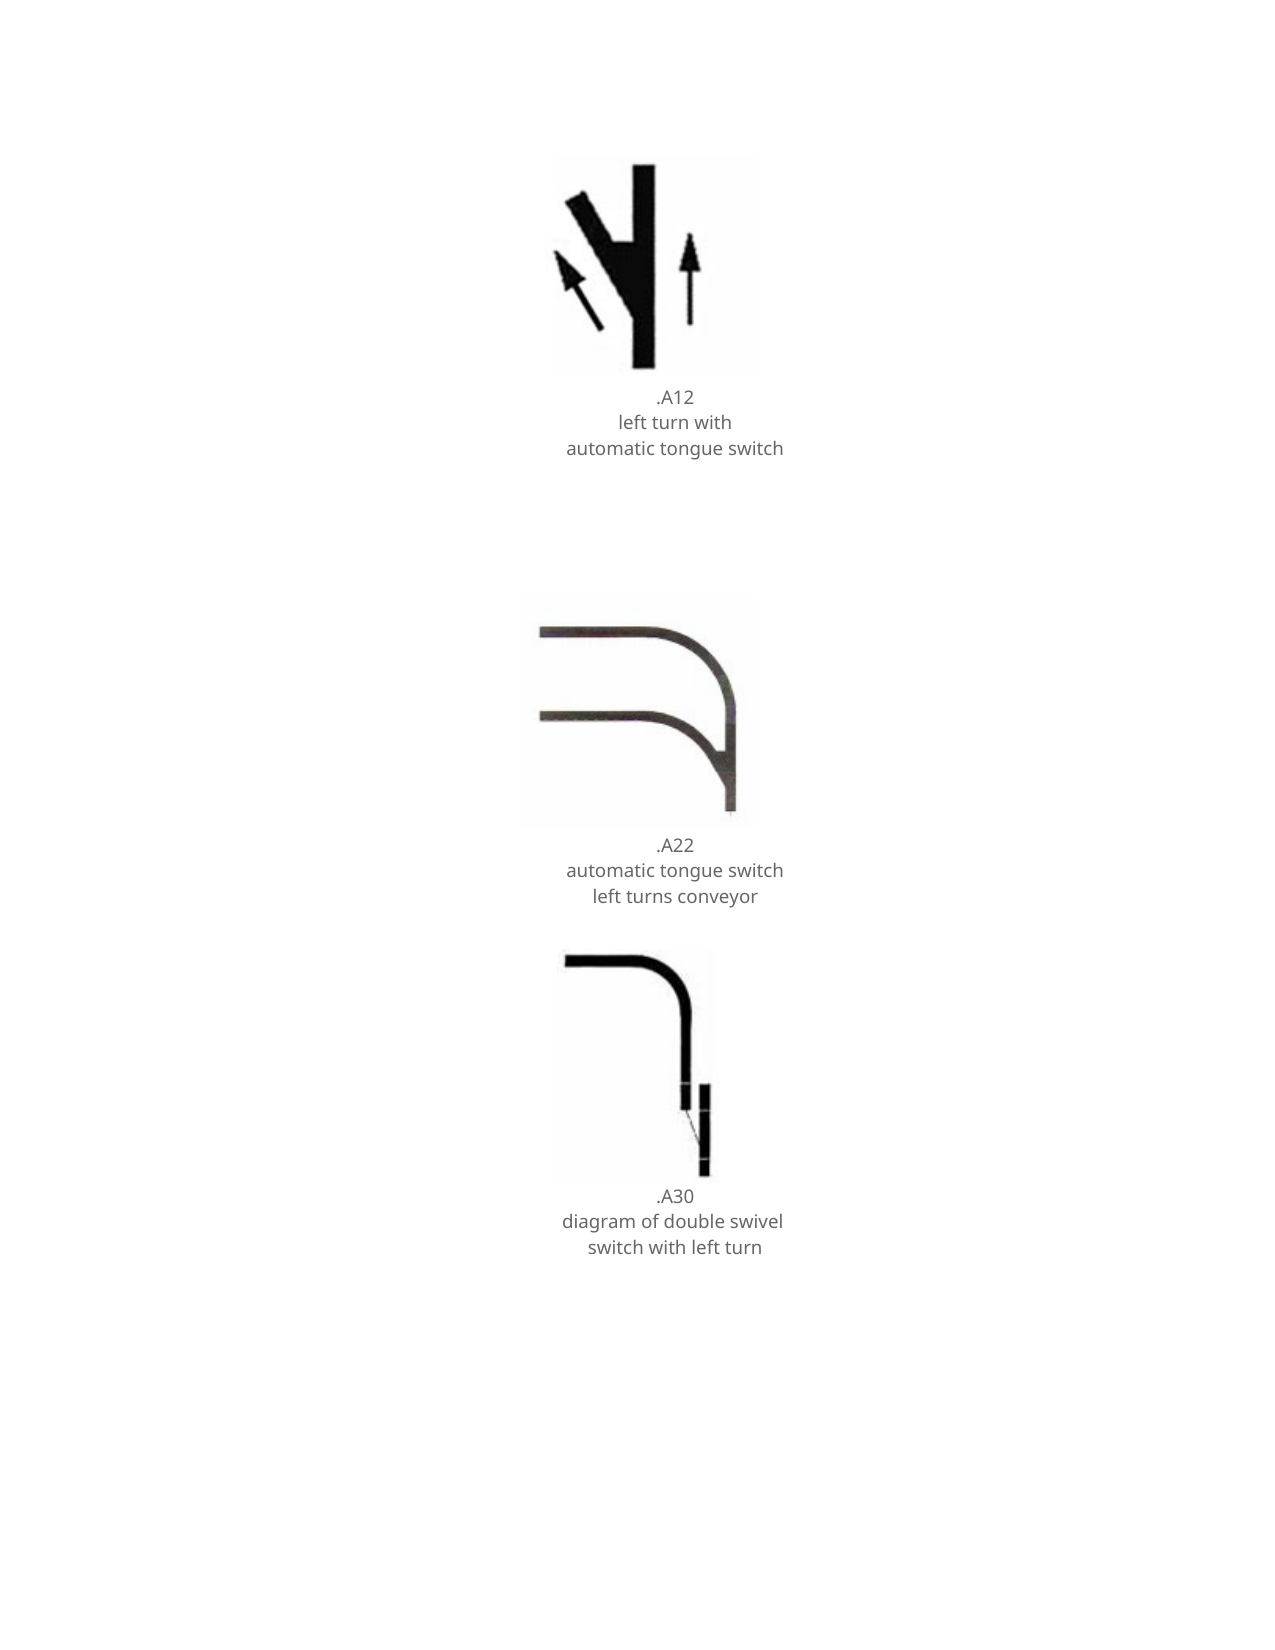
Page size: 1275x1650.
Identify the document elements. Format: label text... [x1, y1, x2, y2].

text .A12 left turn with automatic tongue switch [225, 384, 1125, 461]
picture [520, 949, 755, 1184]
picture [520, 597, 755, 832]
text .A30 diagram of double swivel switch with left turn [225, 1183, 1125, 1260]
picture [520, 150, 755, 384]
text .A22 automatic tongue switch left turns conveyor [225, 832, 1125, 908]
